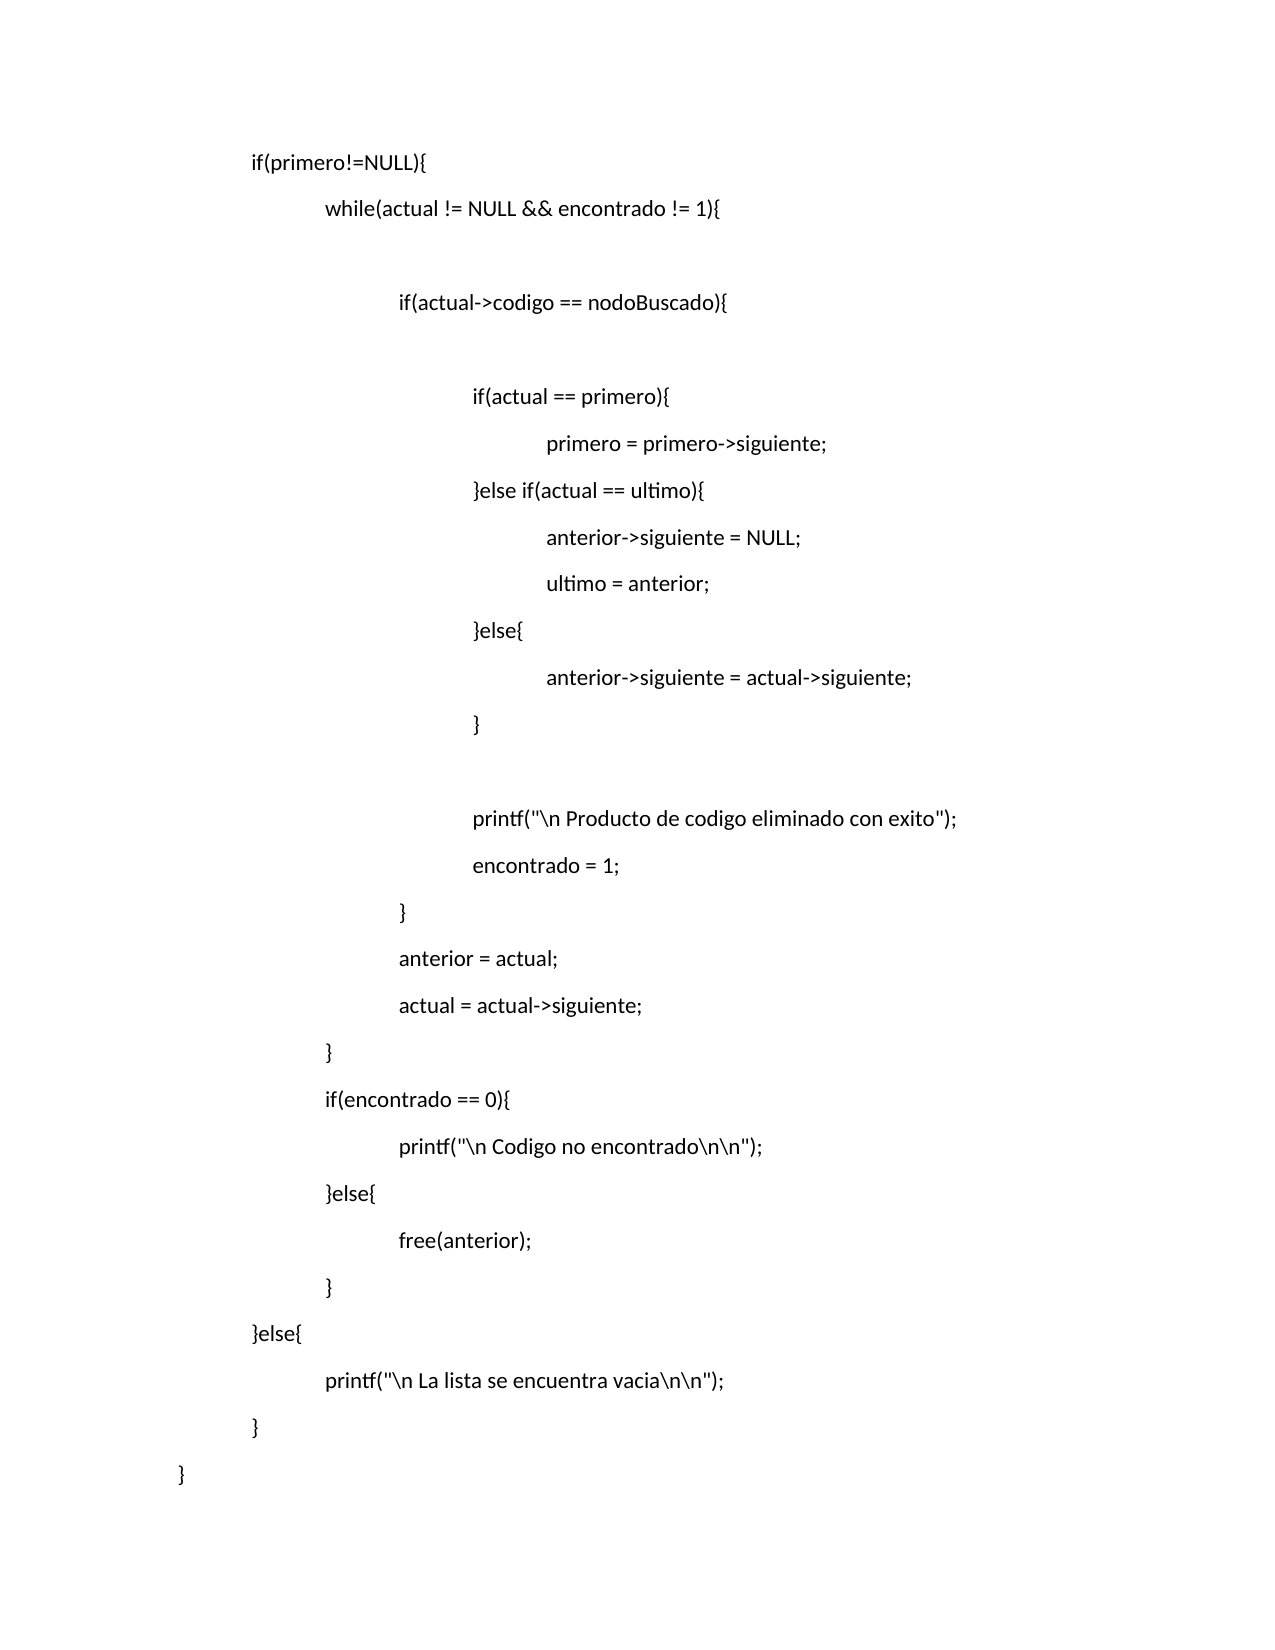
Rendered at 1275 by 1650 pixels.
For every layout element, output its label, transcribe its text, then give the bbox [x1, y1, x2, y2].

text } [177, 1273, 1098, 1301]
text if(actual->codigo == nodoBuscado){ [177, 288, 1098, 316]
text primero = primero->siguiente; [177, 429, 1098, 457]
text encontrado = 1; [177, 851, 1098, 879]
text } [177, 898, 1098, 926]
text }else if(actual == ultimo){ [177, 476, 1098, 504]
text }else{ [177, 1179, 1098, 1207]
text }else{ [177, 1319, 1098, 1347]
text actual = actual->siguiente; [177, 991, 1098, 1019]
text } [177, 710, 1098, 738]
text printf("\n Producto de codigo eliminado con exito"); [177, 804, 1098, 832]
text if(actual == primero){ [177, 382, 1098, 410]
text }else{ [177, 616, 1098, 644]
text anterior->siguiente = actual->siguiente; [177, 663, 1098, 691]
text printf("\n La lista se encuentra vacia\n\n"); [177, 1366, 1098, 1394]
text } [177, 1038, 1098, 1066]
text anterior->siguiente = NULL; [177, 523, 1098, 551]
text printf("\n Codigo no encontrado\n\n"); [177, 1132, 1098, 1160]
text if(encontrado == 0){ [177, 1085, 1098, 1113]
text if(primero!=NULL){ [177, 148, 1098, 176]
text anterior = actual; [177, 944, 1098, 972]
text ultimo = anterior; [177, 569, 1098, 597]
text } [177, 1460, 1098, 1488]
text while(actual != NULL && encontrado != 1){ [177, 194, 1098, 222]
text free(anterior); [177, 1226, 1098, 1254]
text } [177, 1413, 1098, 1441]
